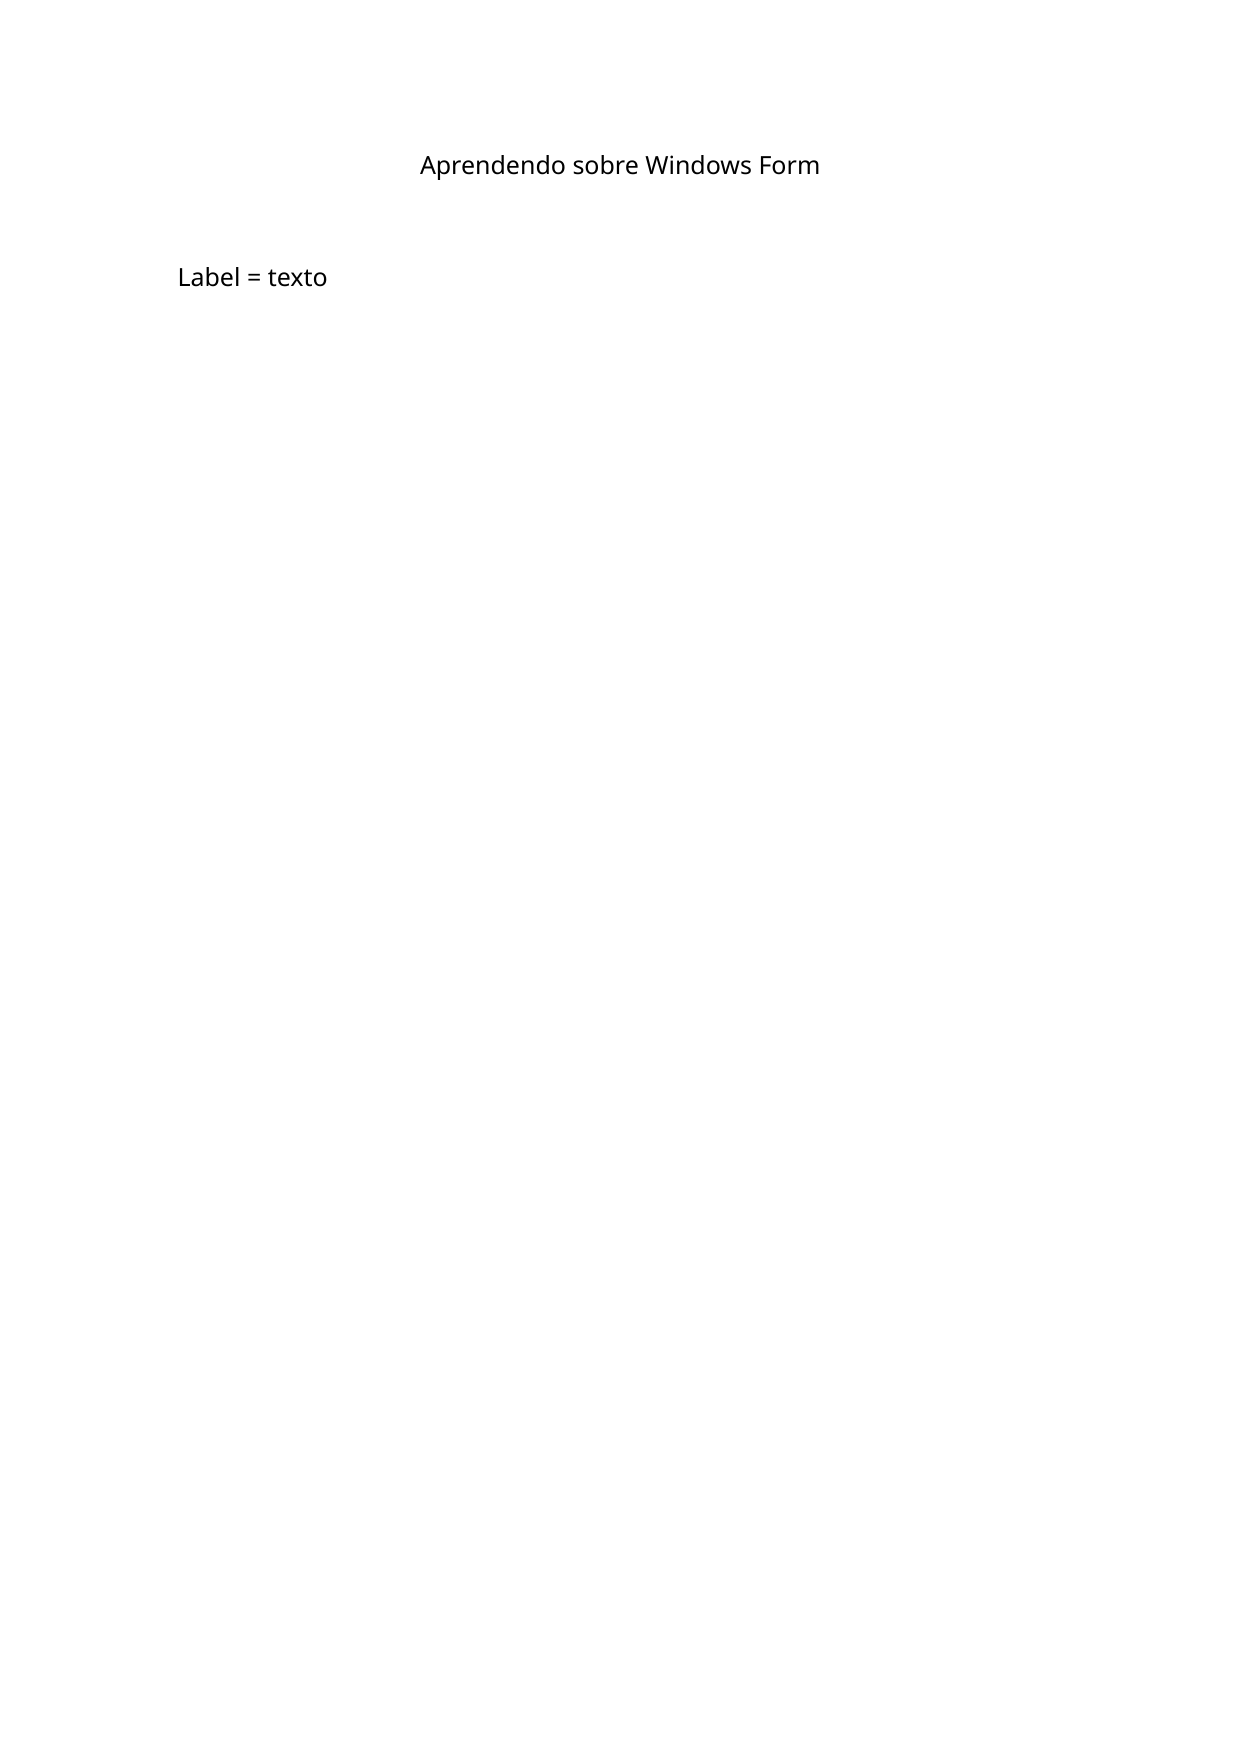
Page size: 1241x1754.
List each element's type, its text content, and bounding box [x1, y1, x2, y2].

text Aprendendo sobre Windows Form [177, 148, 1063, 182]
text Label = texto [177, 259, 1063, 293]
